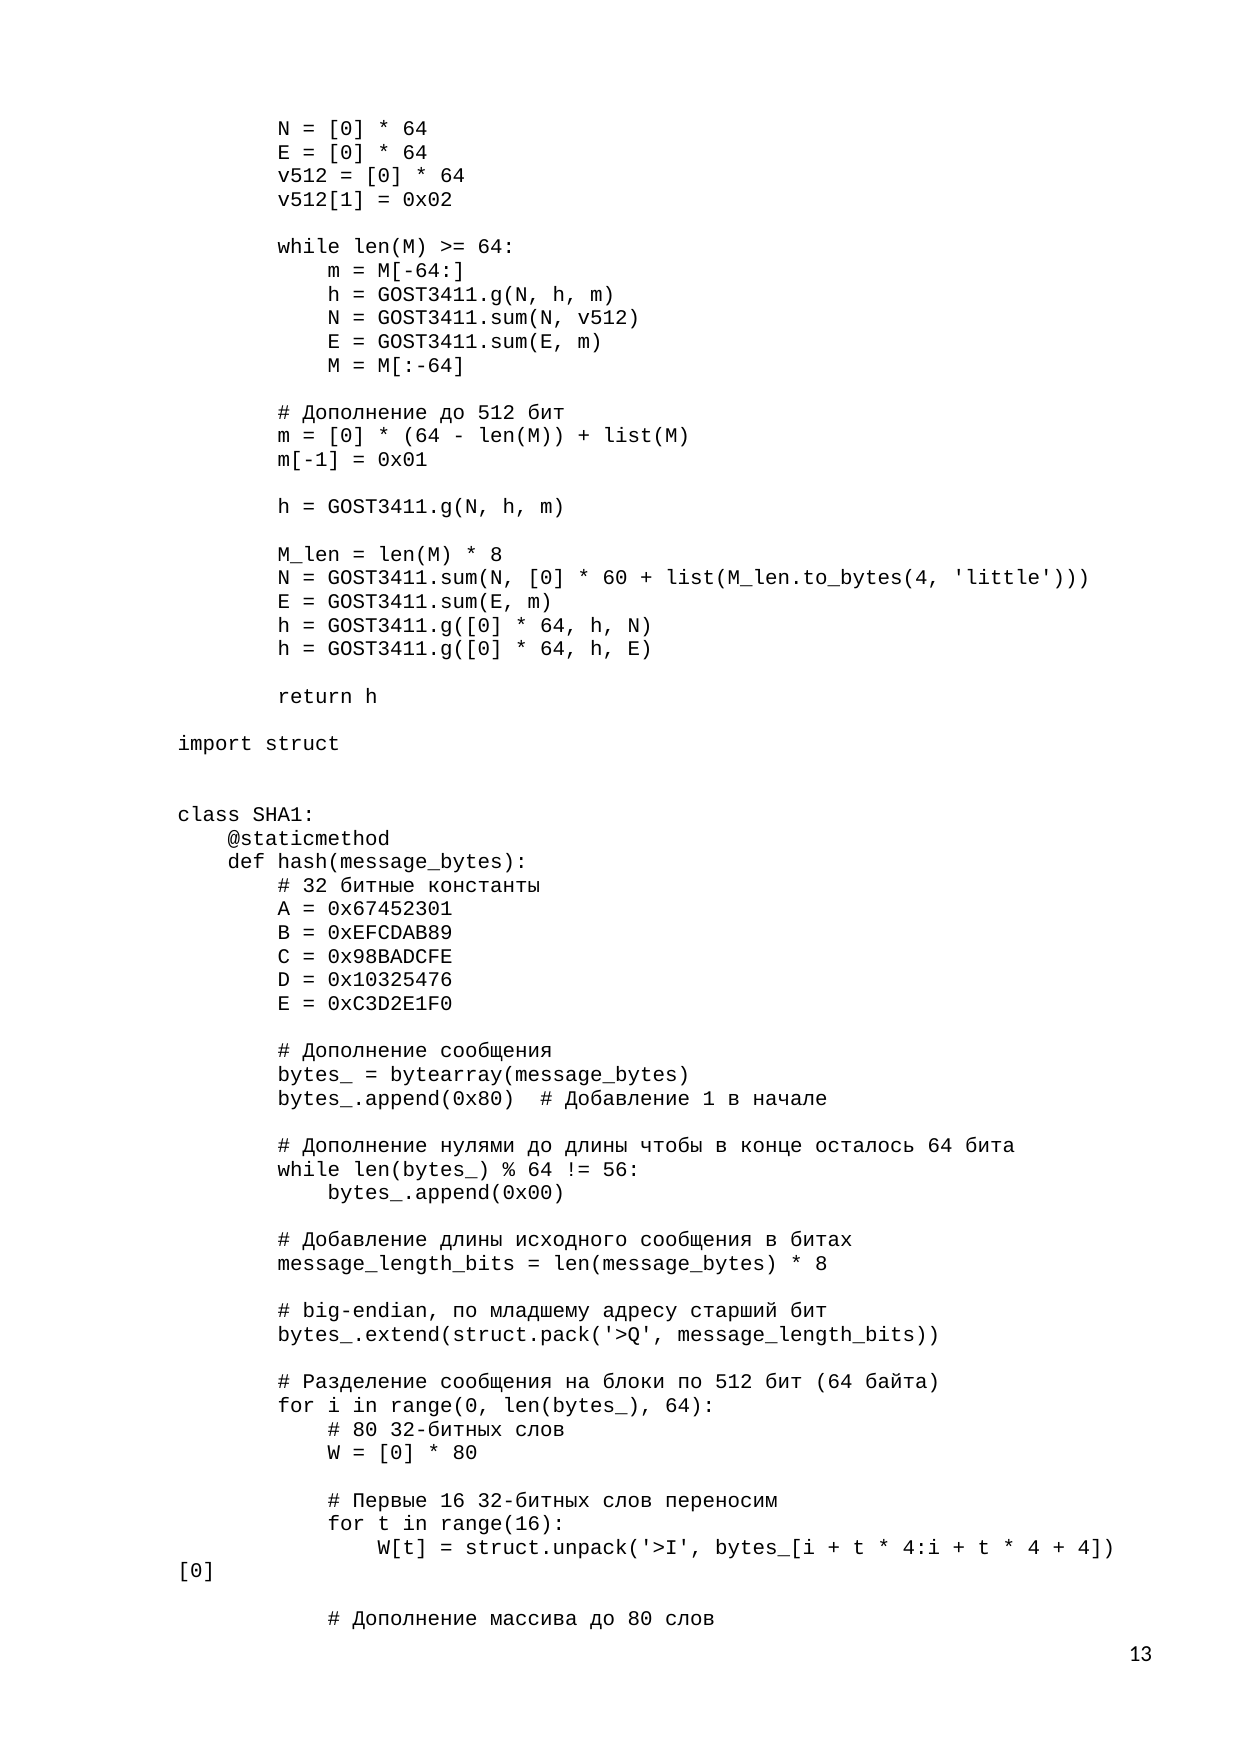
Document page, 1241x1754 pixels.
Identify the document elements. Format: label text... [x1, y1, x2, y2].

text bytes_.extend(struct.pack('>Q', message_length_bits)) [177, 1324, 1152, 1348]
text M = M[:-64] [177, 354, 1152, 378]
text m[-1] = 0x01 [177, 449, 1152, 473]
text for t in range(16): [177, 1513, 1152, 1537]
text # Дополнение до 512 бит [177, 402, 1152, 426]
text # Разделение сообщения на блоки по 512 бит (64 байта) [177, 1371, 1152, 1395]
text # Дополнение массива до 80 слов [177, 1608, 1152, 1631]
text bytes_.append(0x80) # Добавление 1 в начале [177, 1088, 1152, 1111]
text # Добавление длины исходного сообщения в битах [177, 1229, 1152, 1253]
text A = 0x67452301 [177, 898, 1152, 922]
text h = GOST3411.g(N, h, m) [177, 284, 1152, 307]
text v512 = [0] * 64 [177, 165, 1152, 189]
text N = GOST3411.sum(N, [0] * 60 + list(M_len.to_bytes(4, 'little'))) [177, 567, 1152, 591]
text while len(bytes_) % 64 != 56: [177, 1158, 1152, 1182]
text for i in range(0, len(bytes_), 64): [177, 1395, 1152, 1419]
text message_length_bits = len(message_bytes) * 8 [177, 1253, 1152, 1277]
text E = GOST3411.sum(E, m) [177, 591, 1152, 615]
text N = GOST3411.sum(N, v512) [177, 307, 1152, 331]
text while len(M) >= 64: [177, 236, 1152, 260]
text h = GOST3411.g([0] * 64, h, N) [177, 615, 1152, 638]
text B = 0xEFCDAB89 [177, 922, 1152, 946]
text W[t] = struct.unpack('>I', bytes_[i + t * 4:i + t * 4 + 4])[0] [177, 1537, 1152, 1584]
text def hash(message_bytes): [177, 851, 1152, 875]
text @staticmethod [177, 827, 1152, 851]
text import struct [177, 733, 1152, 757]
text m = M[-64:] [177, 260, 1152, 284]
text bytes_ = bytearray(message_bytes) [177, 1064, 1152, 1088]
text D = 0x10325476 [177, 969, 1152, 993]
text # 32 битные константы [177, 875, 1152, 898]
text N = [0] * 64 [177, 118, 1152, 142]
text h = GOST3411.g(N, h, m) [177, 496, 1152, 520]
text class SHA1: [177, 804, 1152, 827]
text bytes_.append(0x00) [177, 1182, 1152, 1206]
text E = 0xC3D2E1F0 [177, 993, 1152, 1017]
text # Дополнение сообщения [177, 1040, 1152, 1064]
text W = [0] * 80 [177, 1442, 1152, 1466]
text # Дополнение нулями до длины чтобы в конце осталось 64 бита [177, 1135, 1152, 1158]
text M_len = len(M) * 8 [177, 544, 1152, 567]
text h = GOST3411.g([0] * 64, h, E) [177, 638, 1152, 662]
text v512[1] = 0x02 [177, 189, 1152, 213]
text E = [0] * 64 [177, 142, 1152, 165]
text # Первые 16 32-битных слов переносим [177, 1489, 1152, 1513]
text m = [0] * (64 - len(M)) + list(M) [177, 426, 1152, 449]
text # big-endian, по младшему адресу старший бит [177, 1300, 1152, 1324]
text E = GOST3411.sum(E, m) [177, 331, 1152, 354]
text C = 0x98BADCFE [177, 946, 1152, 969]
text return h [177, 686, 1152, 709]
text # 80 32-битных слов [177, 1419, 1152, 1442]
